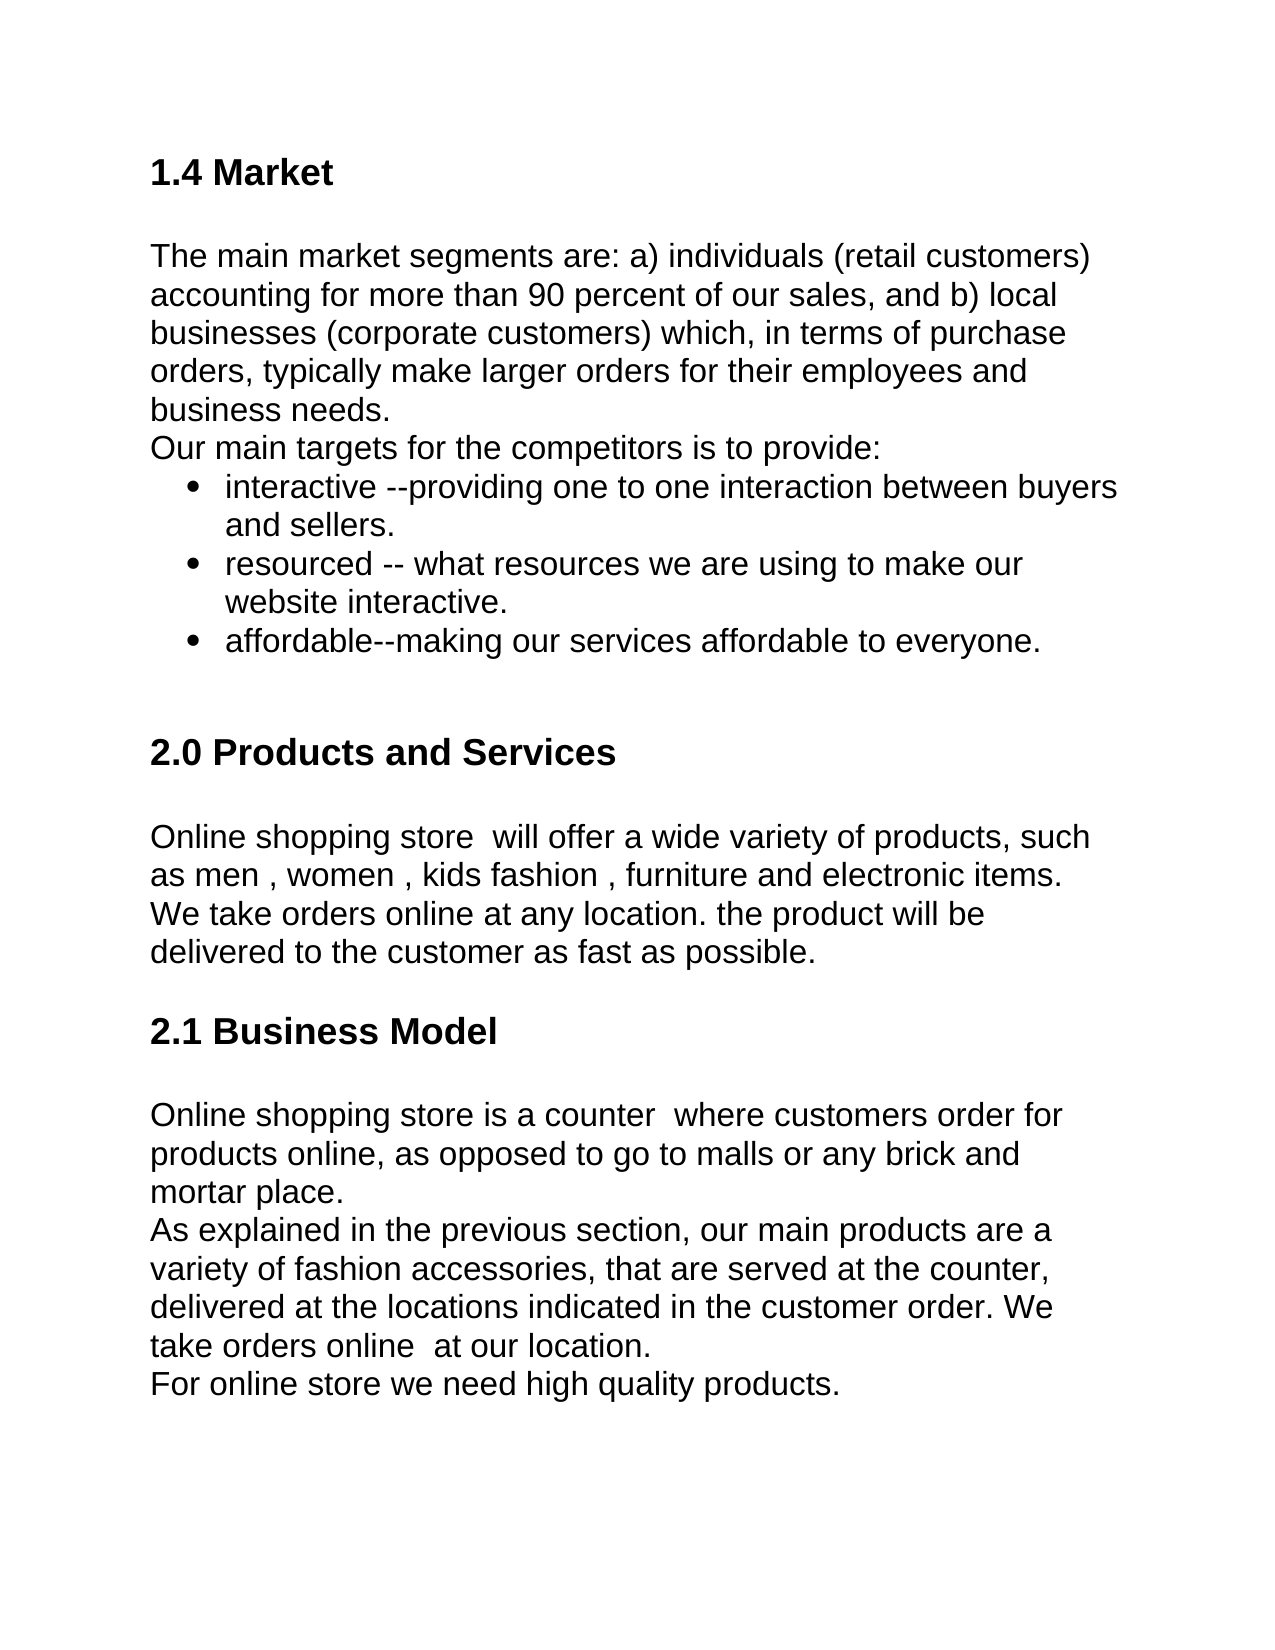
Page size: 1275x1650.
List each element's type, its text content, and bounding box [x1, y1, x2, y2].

text Online shopping store is a counter where customers order for products online, as opposed to go to malls or any brick and mortar place. [150, 1095, 1125, 1211]
text 2.1 Business Model [150, 1009, 1125, 1052]
text 1.4 Market [150, 150, 1125, 193]
list resourced -- what resources we are using to make our website interactive. [187, 544, 1125, 621]
text The main market segments are: a) individuals (retail customers) accounting for more than 90 percent of our sales, and b) local businesses (corporate customers) which, in terms of purchase orders, typically make larger orders for their employees and business needs. [150, 236, 1125, 428]
list interactive --providing one to one interaction between buyers and sellers. [187, 467, 1125, 544]
text As explained in the previous section, our main products are a variety of fashion accessories, that are served at the counter, delivered at the locations indicated in the customer order. We take orders online at our location. [150, 1211, 1125, 1364]
text For online store we need high quality products. [150, 1364, 1125, 1403]
text We take orders online at any location. the product will be delivered to the customer as fast as possible. [150, 894, 1125, 971]
text 2.0 Products and Services [150, 731, 1125, 774]
list affordable--making our services affordable to everyone. [187, 621, 1125, 659]
text Online shopping store will offer a wide variety of products, such as men , women , kids fashion , furniture and electronic items. [150, 817, 1125, 894]
text Our main targets for the competitors is to provide: [150, 428, 1125, 467]
